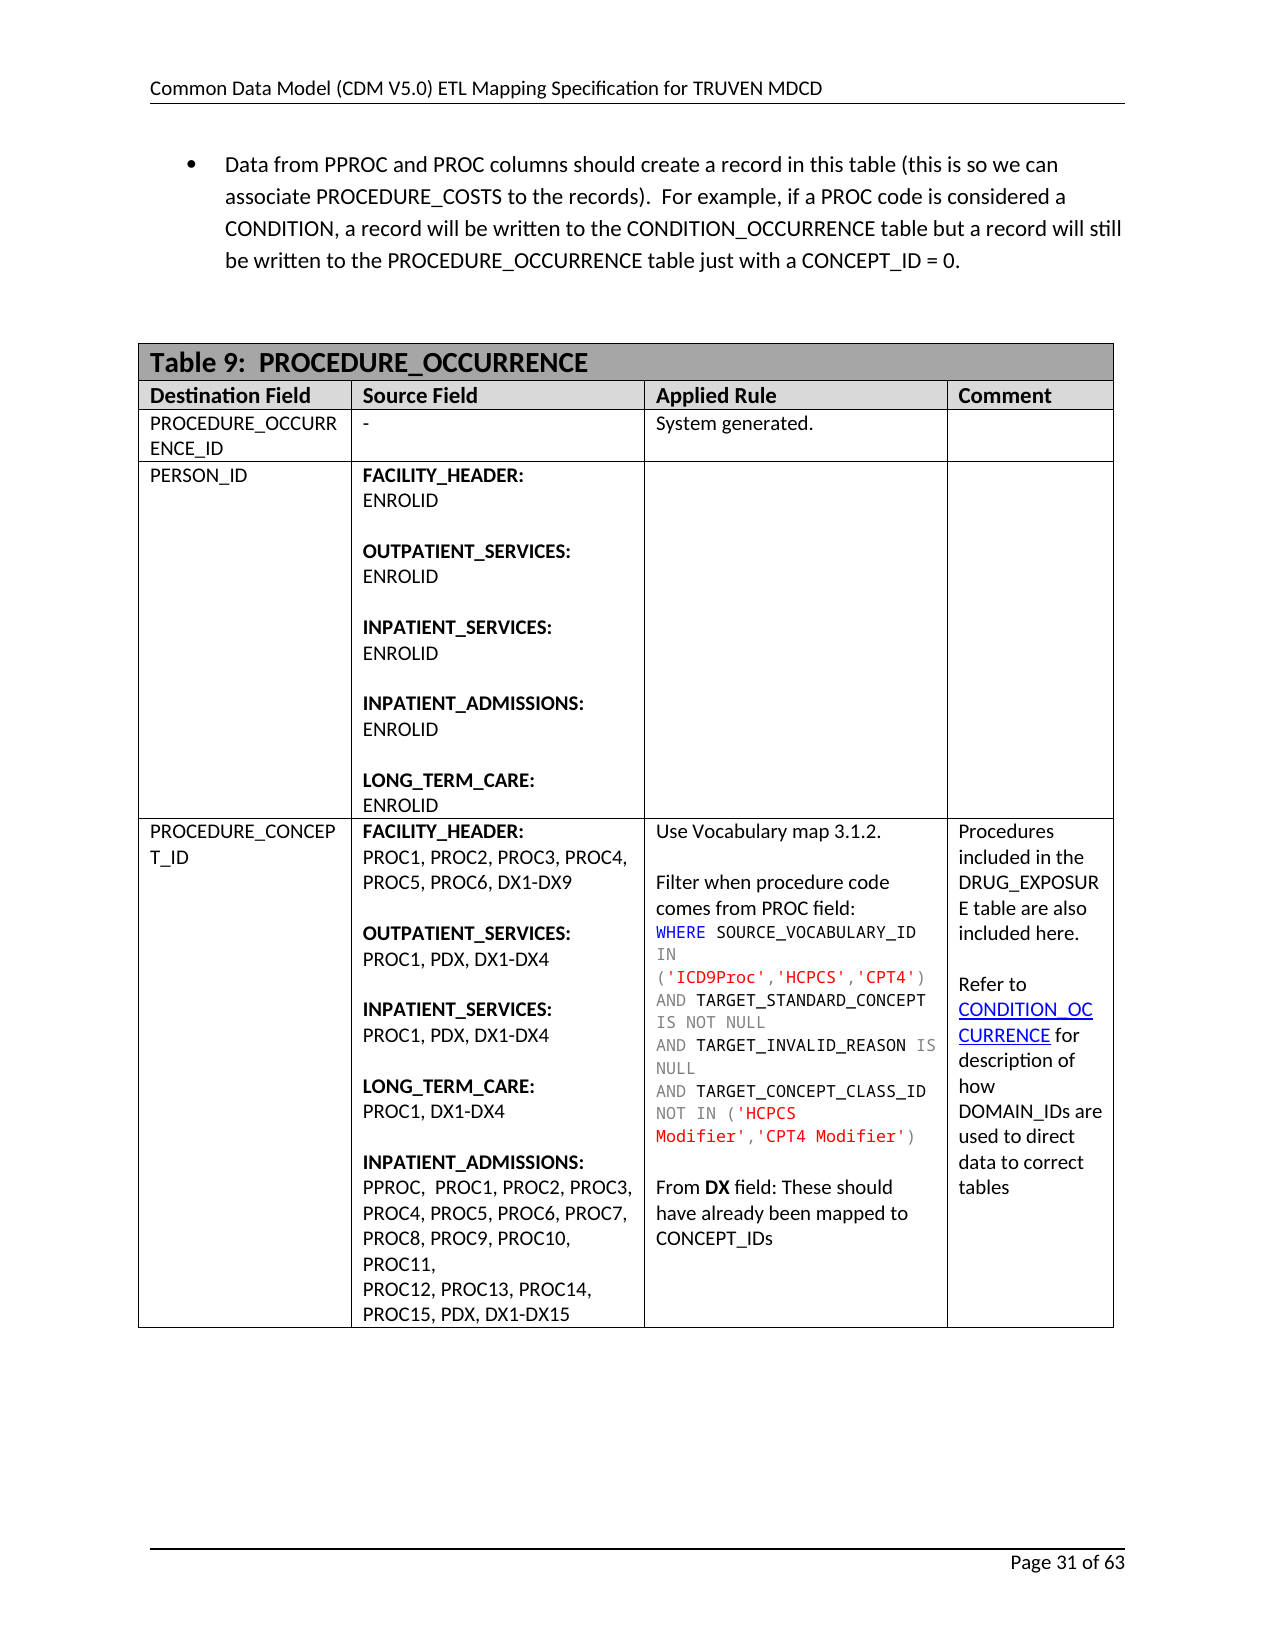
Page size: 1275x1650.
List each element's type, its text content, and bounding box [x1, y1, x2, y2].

table_cell [948, 462, 1113, 818]
table_header Table 9: PROCEDURE_OCCURRENCE [139, 344, 1113, 380]
table_cell Procedures included in the DRUG_EXPOSURE table are also included here. Refer to CONDITION_OCCURRENCE for description of how DOMAIN_IDs are used to direct data to correct tables [948, 819, 1113, 1327]
table_cell Comment [948, 381, 1113, 409]
table_cell - [352, 410, 644, 461]
table_cell FACILITY_HEADER: PROC1, PROC2, PROC3, PROC4, PROC5, PROC6, DX1-DX9 OUTPATIENT_SERVICES: PROC1, PDX, DX1-DX4 INPATIENT_SERVICES: PROC1, PDX, DX1-DX4 LONG_TERM_CARE: PROC1, DX1-DX4 INPATIENT_ADMISSIONS: PPROC, PROC1, PROC2, PROC3, PROC4, PROC5, PROC6, PROC7, PROC8, PROC9, PROC10, PROC11, PROC12, PROC13, PROC14, PROC15, PDX, DX1-DX15 [352, 819, 644, 1327]
table_cell Destination Field [139, 381, 351, 409]
table_cell System generated. [645, 410, 947, 461]
table_cell Source Field [352, 381, 644, 409]
table_cell Applied Rule [645, 381, 947, 409]
table_cell PROCEDURE_URCE_ID [139, 410, 351, 461]
table_cell [948, 410, 1113, 461]
table_cell FACILITY_HEADER: ENROLID OUTPATIENT_SERVICES: ENROLID INPATIENT_SERVICES: ENROLID INPATIENT_ADMISSIONS: ENROLID LONG_TERM_CARE: ENROLID [352, 462, 644, 818]
table_cell [645, 462, 947, 818]
table_cell PERSON_ID [139, 462, 351, 818]
list Data from PPROC and PROC columns should create a record in this table (this is so we can associate PROCEDURE_COSTS to the records). For example, if a PROC code is considered a CONDITION, a record will be written to the CONDITION_OCCURRENCE table but a record will still be written to the PROCEDURE_OCCURRENCE table just with a CONCEPT_ID = 0. [187, 150, 1125, 274]
table_cell Use Vocabulary map 3.1.2. Filter when procedure code comes from PROC field: WHERE SOURCE_VOCABULARY_ID IN ('ICD9Proc','HCPCS','CPT4') AND TARGET_STANDARD_CONCEPT IS NOT NULL AND TARGET_INVALID_REASON IS NULL AND TARGET_CONCEPT_CLASS_ID NOT IN ('HCPCS Modifier','CPT4 Modifier') From DX field: These should have already been mapped to CONCEPT_IDs [645, 819, 947, 1327]
table_cell PROCEDURE_CONCEPT_ID [139, 819, 351, 1327]
